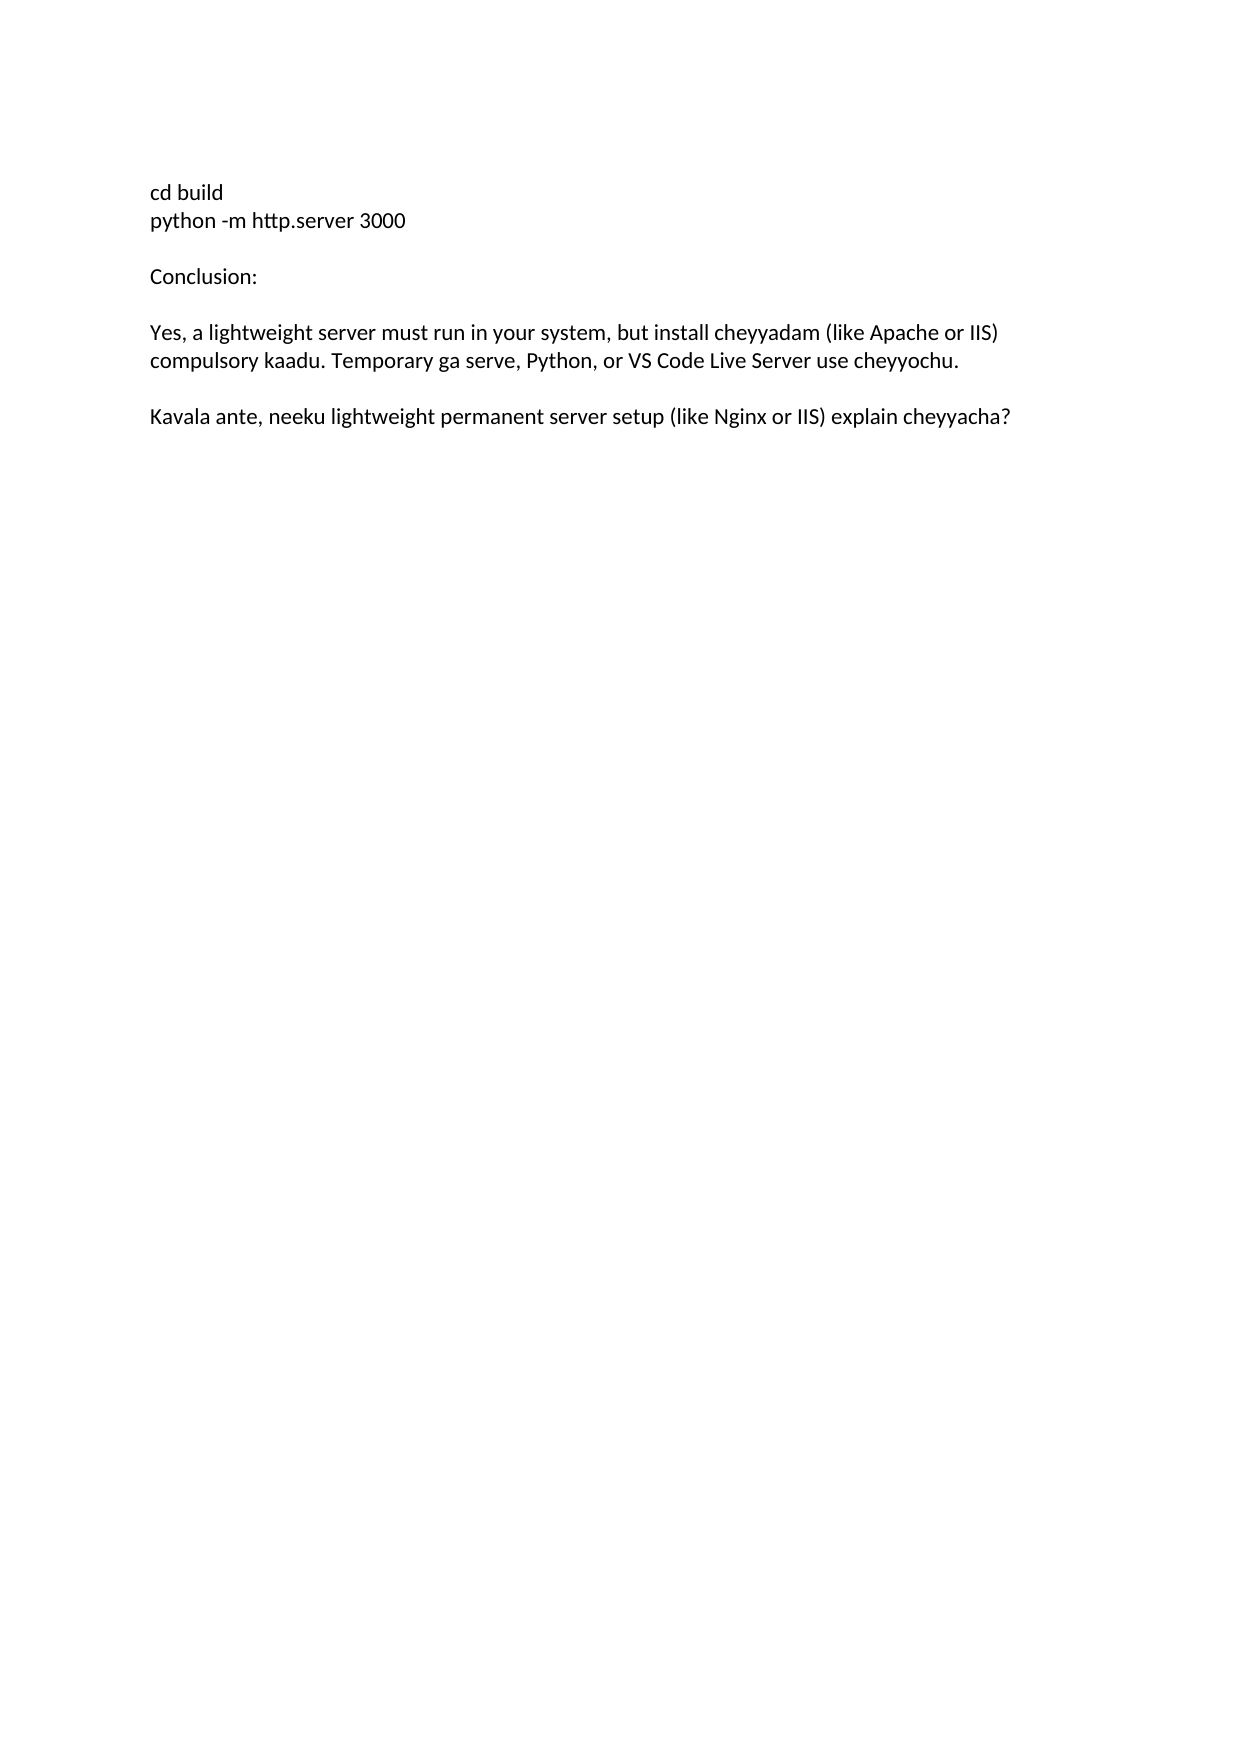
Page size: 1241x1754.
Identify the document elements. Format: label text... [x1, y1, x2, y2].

text Yes, a lightweight server must run in your system, but install cheyyadam (like Apache or IIS) compulsory kaadu. Temporary ga serve, Python, or VS Code Live Server use cheyyochu. [150, 318, 1090, 374]
text Conclusion: [150, 262, 1090, 290]
text Kavala ante, neeku lightweight permanent server setup (like Nginx or IIS) explain cheyyacha? [150, 402, 1090, 430]
text cd build [150, 178, 1090, 206]
text python -m http.server 3000 [150, 206, 1090, 234]
